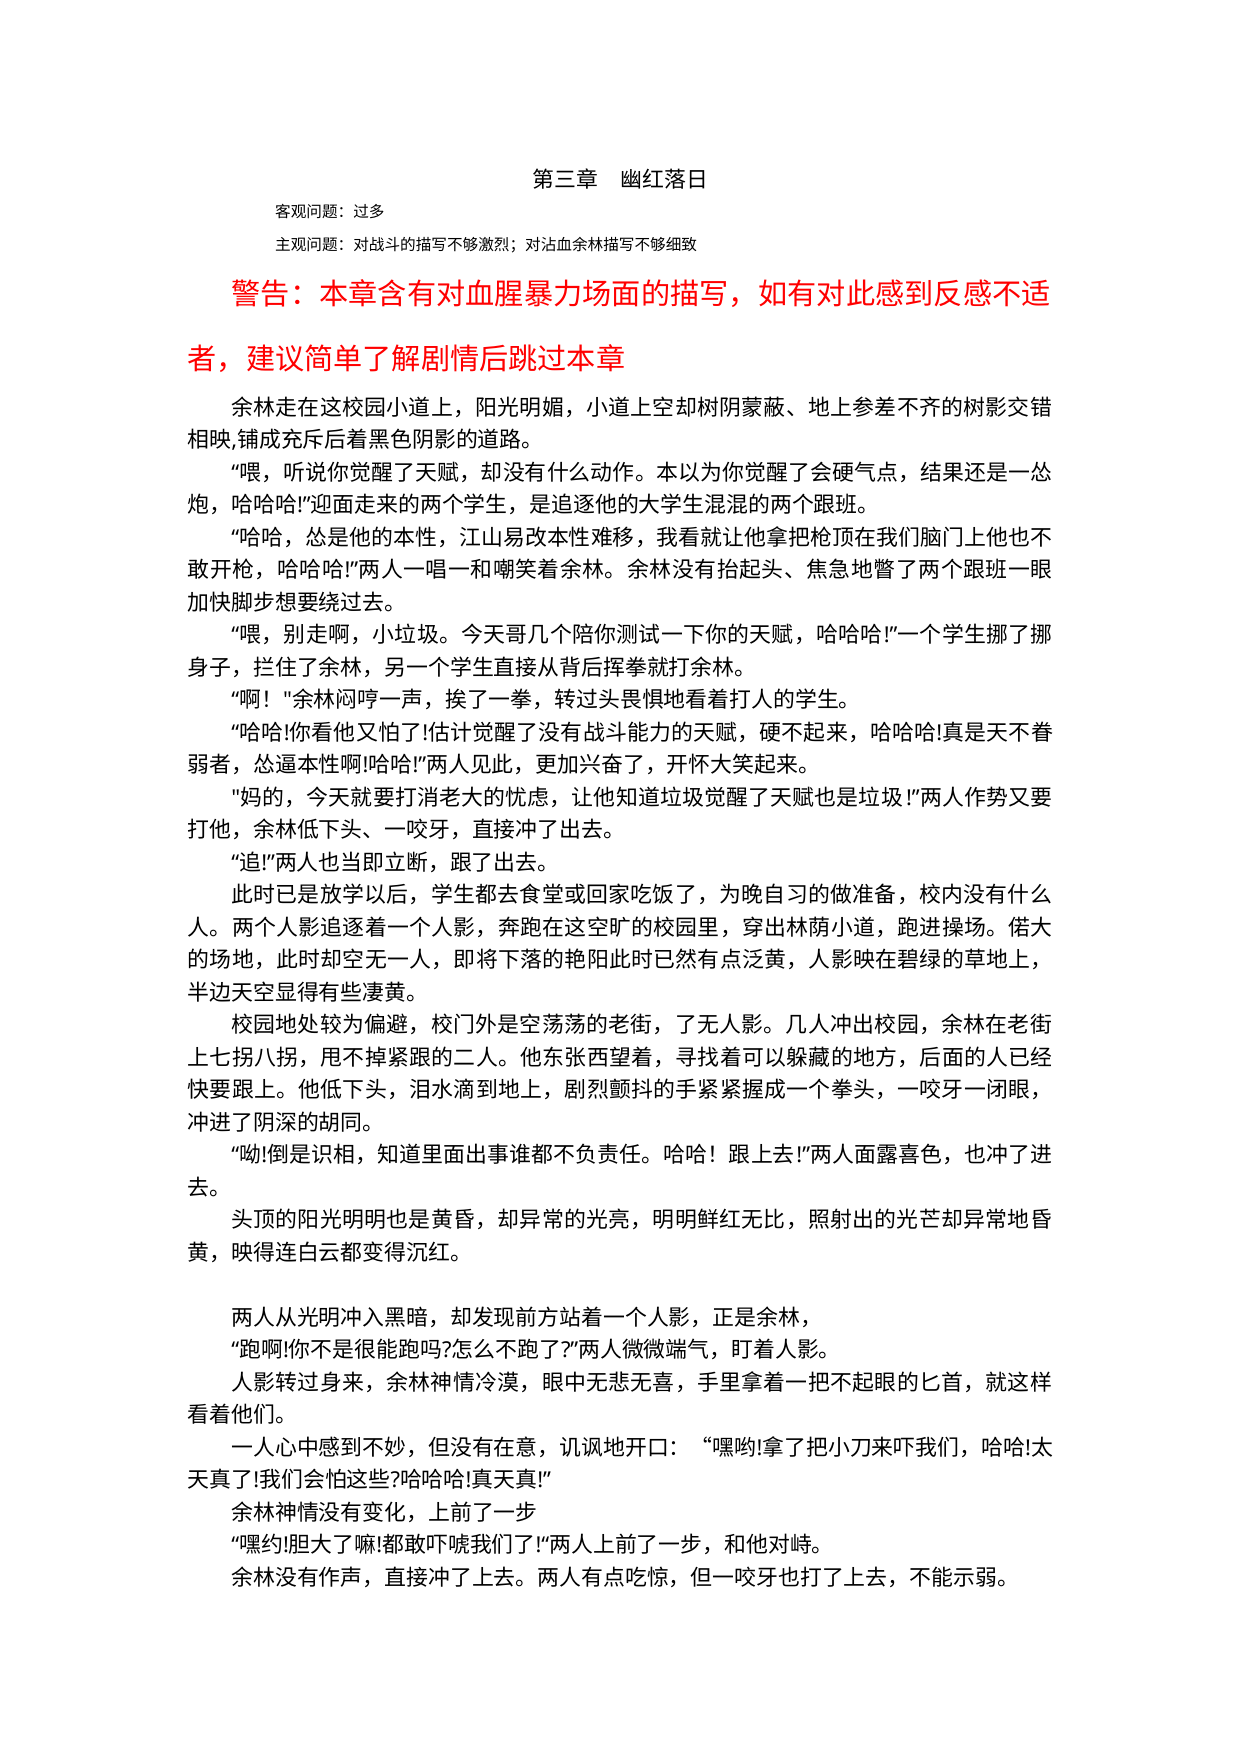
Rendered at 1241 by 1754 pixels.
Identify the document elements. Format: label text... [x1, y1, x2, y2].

text 此时已是放学以后，学生都去食堂或回家吃饭了，为晚自习的做准备，校内没有什么人。两个人影追逐着一个人影，奔跑在这空旷的校园里，穿出林荫小道，跑进操场。偌大的场地，此时却空无一人，即将下落的艳阳此时已然有点泛黄，人影映在碧绿的草地上，半边天空显得有些凄黄。 [187, 877, 1053, 1007]
text “呦!倒是识相，知道里面出事谁都不负责任。哈哈！跟上去!”两人面露喜色，也冲了进去。 [187, 1137, 1053, 1202]
text 一人心中感到不妙，但没有在意，讥讽地开口：“嘿哟!拿了把小刀来吓我们，哈哈!太天真了!我们会怕这些?哈哈哈!真天真!” [187, 1429, 1053, 1494]
text “追!”两人也当即立断，跟了出去。 [187, 844, 1053, 877]
list 幽红落日 [187, 162, 1053, 194]
text “啊！"余林闷哼一声，挨了一拳，转过头畏惧地看着打人的学生。 [187, 682, 1053, 714]
text 警告：本章含有对血腥暴力场面的描写，如有对此感到反感不适者，建议简单了解剧情后跳过本章 [187, 259, 1053, 389]
text “嘿约!胆大了嘛!都敢吓唬我们了!“两人上前了一步，和他对峙。 [187, 1527, 1053, 1559]
text 两人从光明冲入黑暗，却发现前方站着一个人影，正是余林， [187, 1299, 1053, 1332]
text “喂，别走啊，小垃圾。今天哥几个陪你测试一下你的天赋，哈哈哈!”一个学生挪了挪身子，拦住了余林，另一个学生直接从背后挥拳就打余林。 [187, 617, 1053, 682]
text 余林没有作声，直接冲了上去。两人有点吃惊，但一咬牙也打了上去，不能示弱。 [187, 1559, 1053, 1592]
text “哈哈!你看他又怕了!估计觉醒了没有战斗能力的天赋，硬不起来，哈哈哈!真是天不眷弱者，怂逼本性啊!哈哈!”两人见此，更加兴奋了，开怀大笑起来。 [187, 714, 1053, 779]
text 人影转过身来，余林神情冷漠，眼中无悲无喜，手里拿着一把不起眼的匕首，就这样看着他们。 [187, 1364, 1053, 1429]
text "妈的，今天就要打消老大的忧虑，让他知道垃圾觉醒了天赋也是垃圾!”两人作势又要打他，余林低下头、一咬牙，直接冲了出去。 [187, 779, 1053, 844]
text “哈哈，怂是他的本性，江山易改本性难移，我看就让他拿把枪顶在我们脑门上他也不敢开枪，哈哈哈!”两人一唱一和嘲笑着余林。余林没有抬起头、焦急地瞥了两个跟班一眼，加快脚步想要绕过去。 [187, 519, 1053, 617]
text 余林走在这校园小道上，阳光明媚，小道上空却树阴蒙蔽、地上参差不齐的树影交错相映,铺成充斥后着黑色阴影的道路。 [187, 389, 1053, 454]
text 余林神情没有变化，上前了一步 [187, 1494, 1053, 1527]
text 客观问题：过多 [275, 194, 1053, 227]
text “喂，听说你觉醒了天赋，却没有什么动作。本以为你觉醒了会硬气点，结果还是一怂炮，哈哈哈!”迎面走来的两个学生，是追逐他的大学生混混的两个跟班。 [187, 454, 1053, 519]
text 头顶的阳光明明也是黄昏，却异常的光亮，明明鲜红无比，照射出的光芒却异常地昏黄，映得连白云都变得沉红。 [187, 1202, 1053, 1267]
text “跑啊!你不是很能跑吗?怎么不跑了?”两人微微端气，盯着人影。 [187, 1332, 1053, 1364]
text 主观问题：对战斗的描写不够激烈；对沾血余林描写不够细致 [275, 227, 1053, 259]
text 校园地处较为偏避，校门外是空荡荡的老街，了无人影。几人冲出校园，余林在老街上七拐八拐，甩不掉紧跟的二人。他东张西望着，寻找着可以躲藏的地方，后面的人已经快要跟上。他低下头，泪水滴到地上，剧烈颤抖的手紧紧握成一个拳头，一咬牙一闭眼，冲进了阴深的胡同。 [187, 1007, 1053, 1137]
